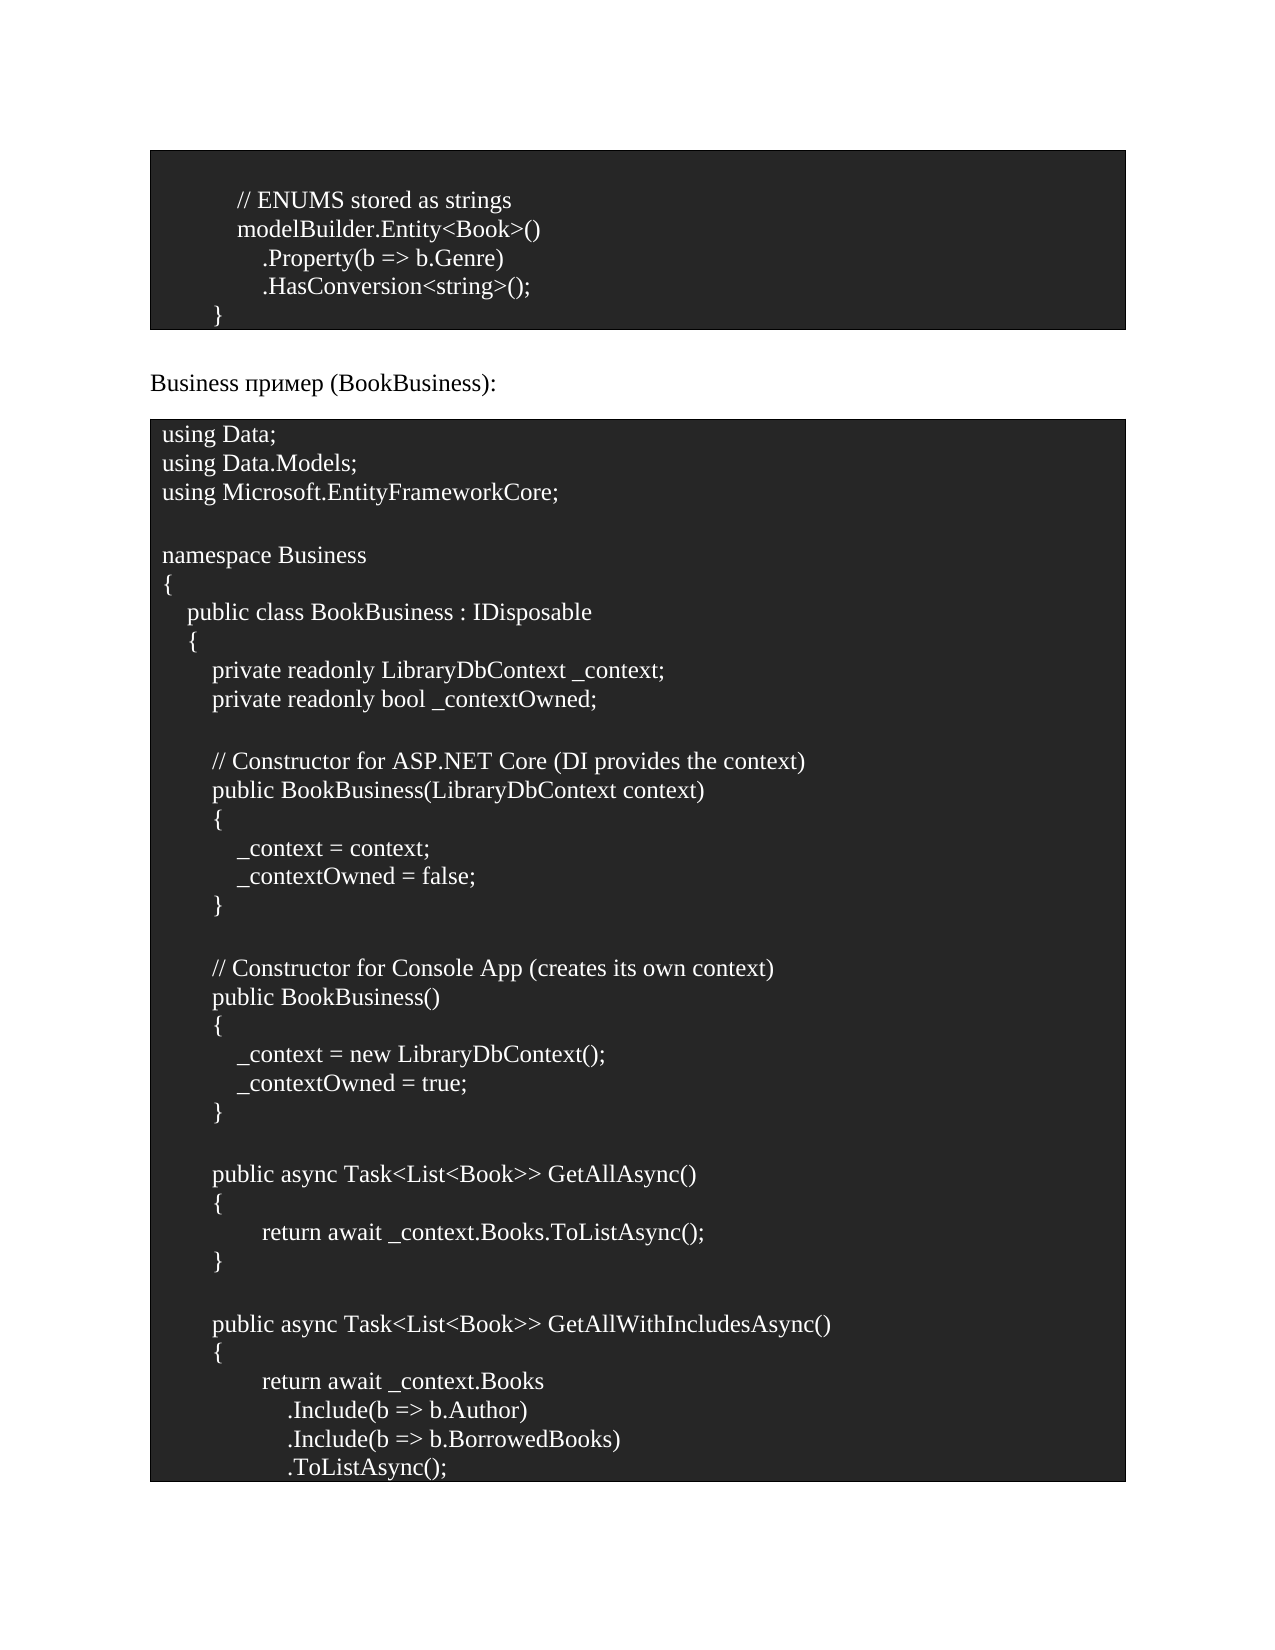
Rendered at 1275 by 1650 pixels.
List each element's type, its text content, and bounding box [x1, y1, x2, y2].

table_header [151, 420, 1125, 1481]
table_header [151, 151, 1125, 329]
text Business пример (BookBusiness): [150, 330, 1125, 397]
